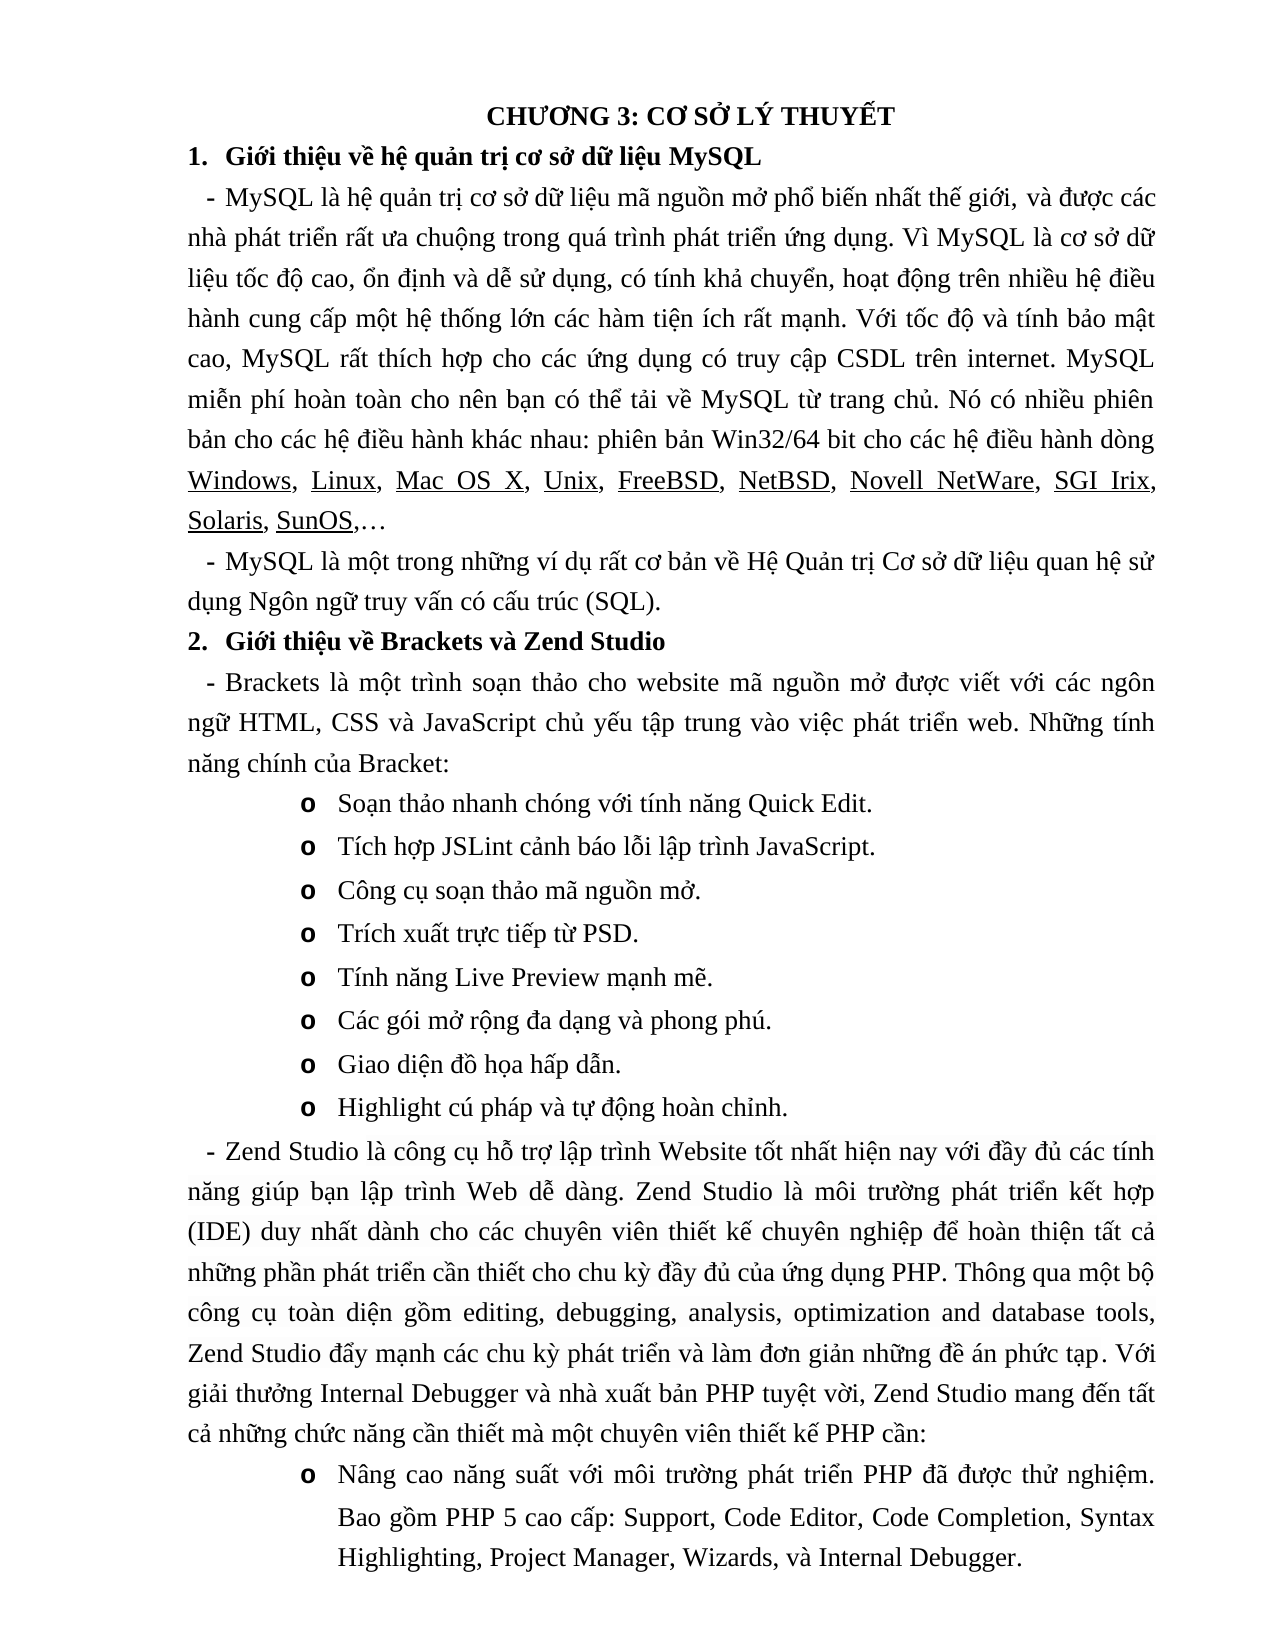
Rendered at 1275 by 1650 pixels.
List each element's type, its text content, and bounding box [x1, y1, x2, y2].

list Tích hợp JSLint cảnh báo lỗi lập trình JavaScript. [300, 831, 1156, 864]
list Soạn thảo nhanh chóng với tính năng Quick Edit. [300, 787, 1156, 821]
list Công cụ soạn thảo mã nguồn mở. [300, 874, 1156, 907]
list Các gói mở rộng đa dạng và phong phú. [300, 1004, 1156, 1038]
list MySQL là hệ quản trị cơ sở dữ liệu mã nguồn mở phổ biến nhất thế giới, và được các nhà phát triển rất ưa chuộng trong quá trình phát triển ứng dụng. Vì MySQL là cơ sở dữ liệu tốc độ cao, ổn định và dễ sử dụng, có tính khả chuyển, hoạt động trên nhiều hệ điều hành cung cấp một hệ thống lớn các hàm tiện ích rất mạnh. Với tốc độ và tính bảo mật cao, MySQL rất thích hợp cho các ứng dụng có truy cập CSDL trên internet. MySQL miễn phí hoàn toàn cho nên bạn có thể tải về MySQL từ trang chủ. Nó có nhiều phiên bản cho các hệ điều hành khác nhau: phiên bản Win32/64 bit cho các hệ điều hành dòng Windows, Linux, Mac OS X, Unix, FreeBSD, NetBSD, Novell NetWare, SGI Irix, Solaris, SunOS,… [187, 181, 1156, 308]
list MySQL là hệ quản trị cơ sở dữ liệu mã nguồn mở phổ biến nhất thế giới, và được các nhà phát triển rất ưa chuộng trong quá trình phát triển ứng dụng. Vì MySQL là cơ sở dữ liệu tốc độ cao, ổn định và dễ sử dụng, có tính khả chuyển, hoạt động trên nhiều hệ điều hành cung cấp một hệ thống lớn các hàm tiện ích rất mạnh. Với tốc độ và tính bảo mật cao, MySQL rất thích hợp cho các ứng dụng có truy cập CSDL trên internet. MySQL miễn phí hoàn toàn cho nên bạn có thể tải về MySQL từ trang chủ. Nó có nhiều phiên bản cho các hệ điều hành khác nhau: phiên bản Win32/64 bit cho các hệ điều hành dòng Windows, Linux, Mac OS X, Unix, FreeBSD, NetBSD, Novell NetWare, SGI Irix, Solaris, SunOS,… [187, 309, 1156, 429]
list Giao diện đồ họa hấp dẫn. [300, 1048, 1156, 1081]
list Nâng cao năng suất với môi trường phát triển PHP đã được thử nghiệm. Bao gồm PHP 5 cao cấp: Support, Code Editor, Code Completion, Syntax Highlighting, Project Manager, Wizards, và Internal Debugger. [300, 1458, 1156, 1572]
list MySQL là hệ quản trị cơ sở dữ liệu mã nguồn mở phổ biến nhất thế giới, và được các nhà phát triển rất ưa chuộng trong quá trình phát triển ứng dụng. Vì MySQL là cơ sở dữ liệu tốc độ cao, ổn định và dễ sử dụng, có tính khả chuyển, hoạt động trên nhiều hệ điều hành cung cấp một hệ thống lớn các hàm tiện ích rất mạnh. Với tốc độ và tính bảo mật cao, MySQL rất thích hợp cho các ứng dụng có truy cập CSDL trên internet. MySQL miễn phí hoàn toàn cho nên bạn có thể tải về MySQL từ trang chủ. Nó có nhiều phiên bản cho các hệ điều hành khác nhau: phiên bản Win32/64 bit cho các hệ điều hành dòng Windows, Linux, Mac OS X, Unix, FreeBSD, NetBSD, Novell NetWare, SGI Irix, Solaris, SunOS,… [187, 430, 1156, 491]
list Brackets là một trình soạn thảo cho website mã nguồn mở được viết với các ngôn ngữ HTML, CSS và JavaScript chủ yếu tập trung vào việc phát triển web. Những tính năng chính của Bracket: [187, 666, 1156, 778]
list Giới thiệu về hệ quản trị cơ sở dữ liệu MySQL [187, 140, 1156, 172]
list Highlight cú pháp và tự động hoàn chỉnh. [300, 1091, 1156, 1124]
list MySQL là hệ quản trị cơ sở dữ liệu mã nguồn mở phổ biến nhất thế giới, và được các nhà phát triển rất ưa chuộng trong quá trình phát triển ứng dụng. Vì MySQL là cơ sở dữ liệu tốc độ cao, ổn định và dễ sử dụng, có tính khả chuyển, hoạt động trên nhiều hệ điều hành cung cấp một hệ thống lớn các hàm tiện ích rất mạnh. Với tốc độ và tính bảo mật cao, MySQL rất thích hợp cho các ứng dụng có truy cập CSDL trên internet. MySQL miễn phí hoàn toàn cho nên bạn có thể tải về MySQL từ trang chủ. Nó có nhiều phiên bản cho các hệ điều hành khác nhau: phiên bản Win32/64 bit cho các hệ điều hành dòng Windows, Linux, Mac OS X, Unix, FreeBSD, NetBSD, Novell NetWare, SGI Irix, Solaris, SunOS,… [187, 492, 1156, 535]
list Giới thiệu về Brackets và Zend Studio [187, 625, 1156, 657]
list Zend Studio là công cụ hỗ trợ lập trình Website tốt nhất hiện nay với đầy đủ các tính năng giúp bạn lập trình Web dễ dàng. Zend Studio là môi trường phát triển kết hợp (IDE) duy nhất dành cho các chuyên viên thiết kế chuyên nghiệp để hoàn thiện tất cả những phần phát triển cần thiết cho chu kỳ đầy đủ của ứng dụng PHP. Thông qua một bộ công cụ toàn diện gồm editing, debugging, analysis, optimization and database tools, Zend Studio đẩy mạnh các chu kỳ phát triển và làm đơn giản những đề án phức tạp. Với giải thưởng Internal Debugger và nhà xuất bản PHP tuyệt vời, Zend Studio mang đến tất cả những chức năng cần thiết mà một chuyên viên thiết kế PHP cần: [187, 1134, 1156, 1449]
list MySQL là một trong những ví dụ rất cơ bản về Hệ Quản trị Cơ sở dữ liệu quan hệ sử dụng Ngôn ngữ truy vấn có cấu trúc (SQL). [187, 544, 1156, 616]
list Trích xuất trực tiếp từ PSD. [300, 917, 1156, 951]
list CHƯƠNG 3: CƠ SỞ LÝ THUYẾT [225, 100, 1156, 131]
list Tính năng Live Preview mạnh mẽ. [300, 961, 1156, 994]
